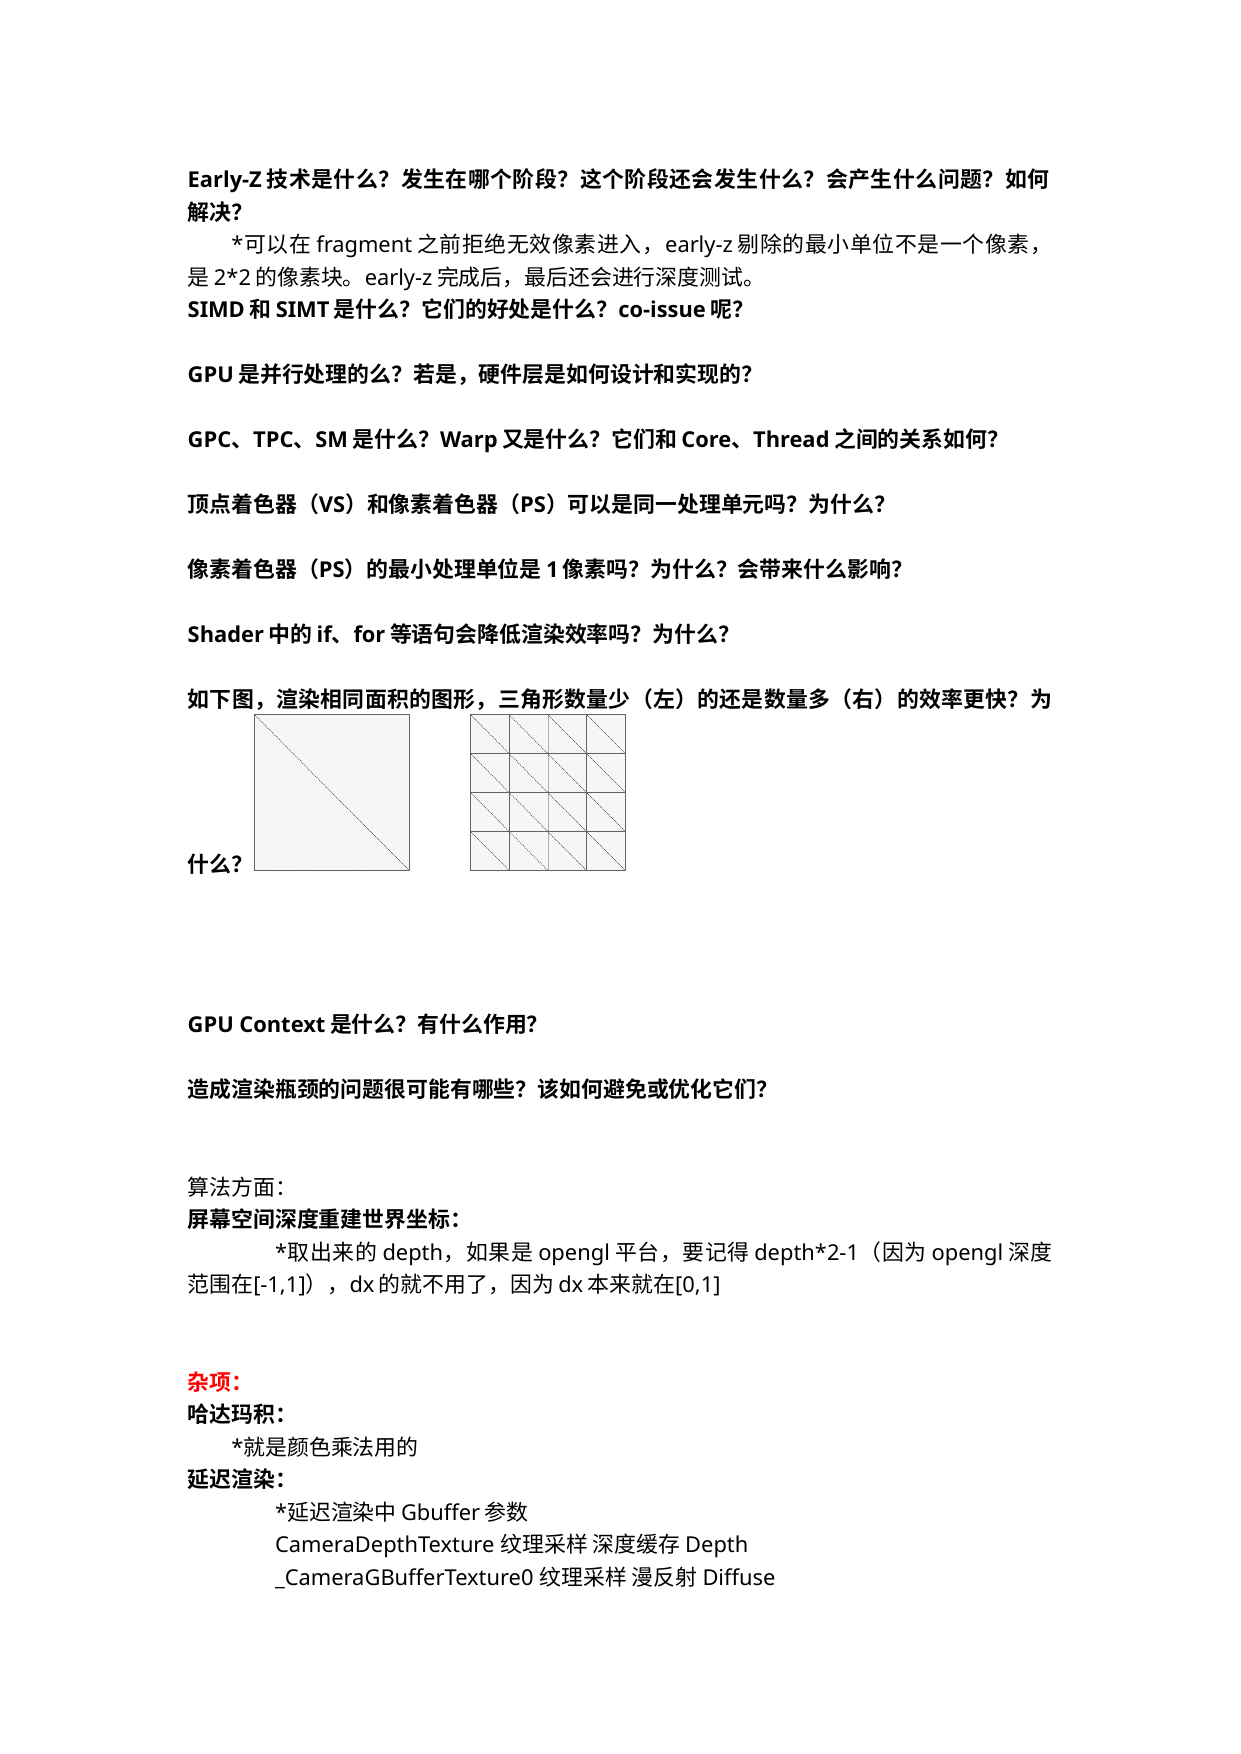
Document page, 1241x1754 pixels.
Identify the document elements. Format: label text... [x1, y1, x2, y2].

text *取出来的depth，如果是opengl平台，要记得depth*2-1（因为opengl深度范围在[-1,1]），dx的就不用了，因为dx本来就在[0,1] [187, 1234, 1053, 1299]
text *可以在fragment之前拒绝无效像素进入，early-z剔除的最小单位不是一个像素，是2*2的像素块。early-z完成后，最后还会进行深度测试。 [187, 227, 1053, 292]
text *就是颜色乘法用的 [187, 1429, 1053, 1462]
text 顶点着色器（VS）和像素着色器（PS）可以是同一处理单元吗？为什么？ [187, 487, 1053, 519]
text 杂项： [187, 1364, 1053, 1397]
text CameraDepthTexture 纹理采样 深度缓存 Depth [187, 1527, 1053, 1559]
text Early-Z技术是什么？发生在哪个阶段？这个阶段还会发生什么？会产生什么问题？如何解决？ [187, 162, 1053, 227]
text 算法方面： [187, 1169, 1053, 1202]
text 像素着色器（PS）的最小处理单位是1像素吗？为什么？会带来什么影响？ [187, 552, 1053, 584]
text 造成渲染瓶颈的问题很可能有哪些？该如何避免或优化它们？ [187, 1072, 1053, 1104]
text GPC、TPC、SM是什么？Warp又是什么？它们和Core、Thread之间的关系如何？ [187, 422, 1053, 454]
text GPU是并行处理的么？若是，硬件层是如何设计和实现的？ [187, 357, 1053, 389]
text _CameraGBufferTexture0 纹理采样 漫反射 Diffuse [275, 1559, 1053, 1592]
text 延迟渲染： [187, 1462, 1053, 1494]
picture [253, 714, 627, 873]
text *延迟渲染中Gbuffer参数 [187, 1494, 1053, 1527]
text SIMD和SIMT是什么？它们的好处是什么？co-issue呢？ [187, 292, 1053, 324]
text 屏幕空间深度重建世界坐标： [187, 1202, 1053, 1234]
text GPU Context是什么？有什么作用？ [187, 1007, 1053, 1039]
text Shader中的if、for等语句会降低渲染效率吗？为什么？ [187, 617, 1053, 649]
text 哈达玛积： [187, 1397, 1053, 1429]
